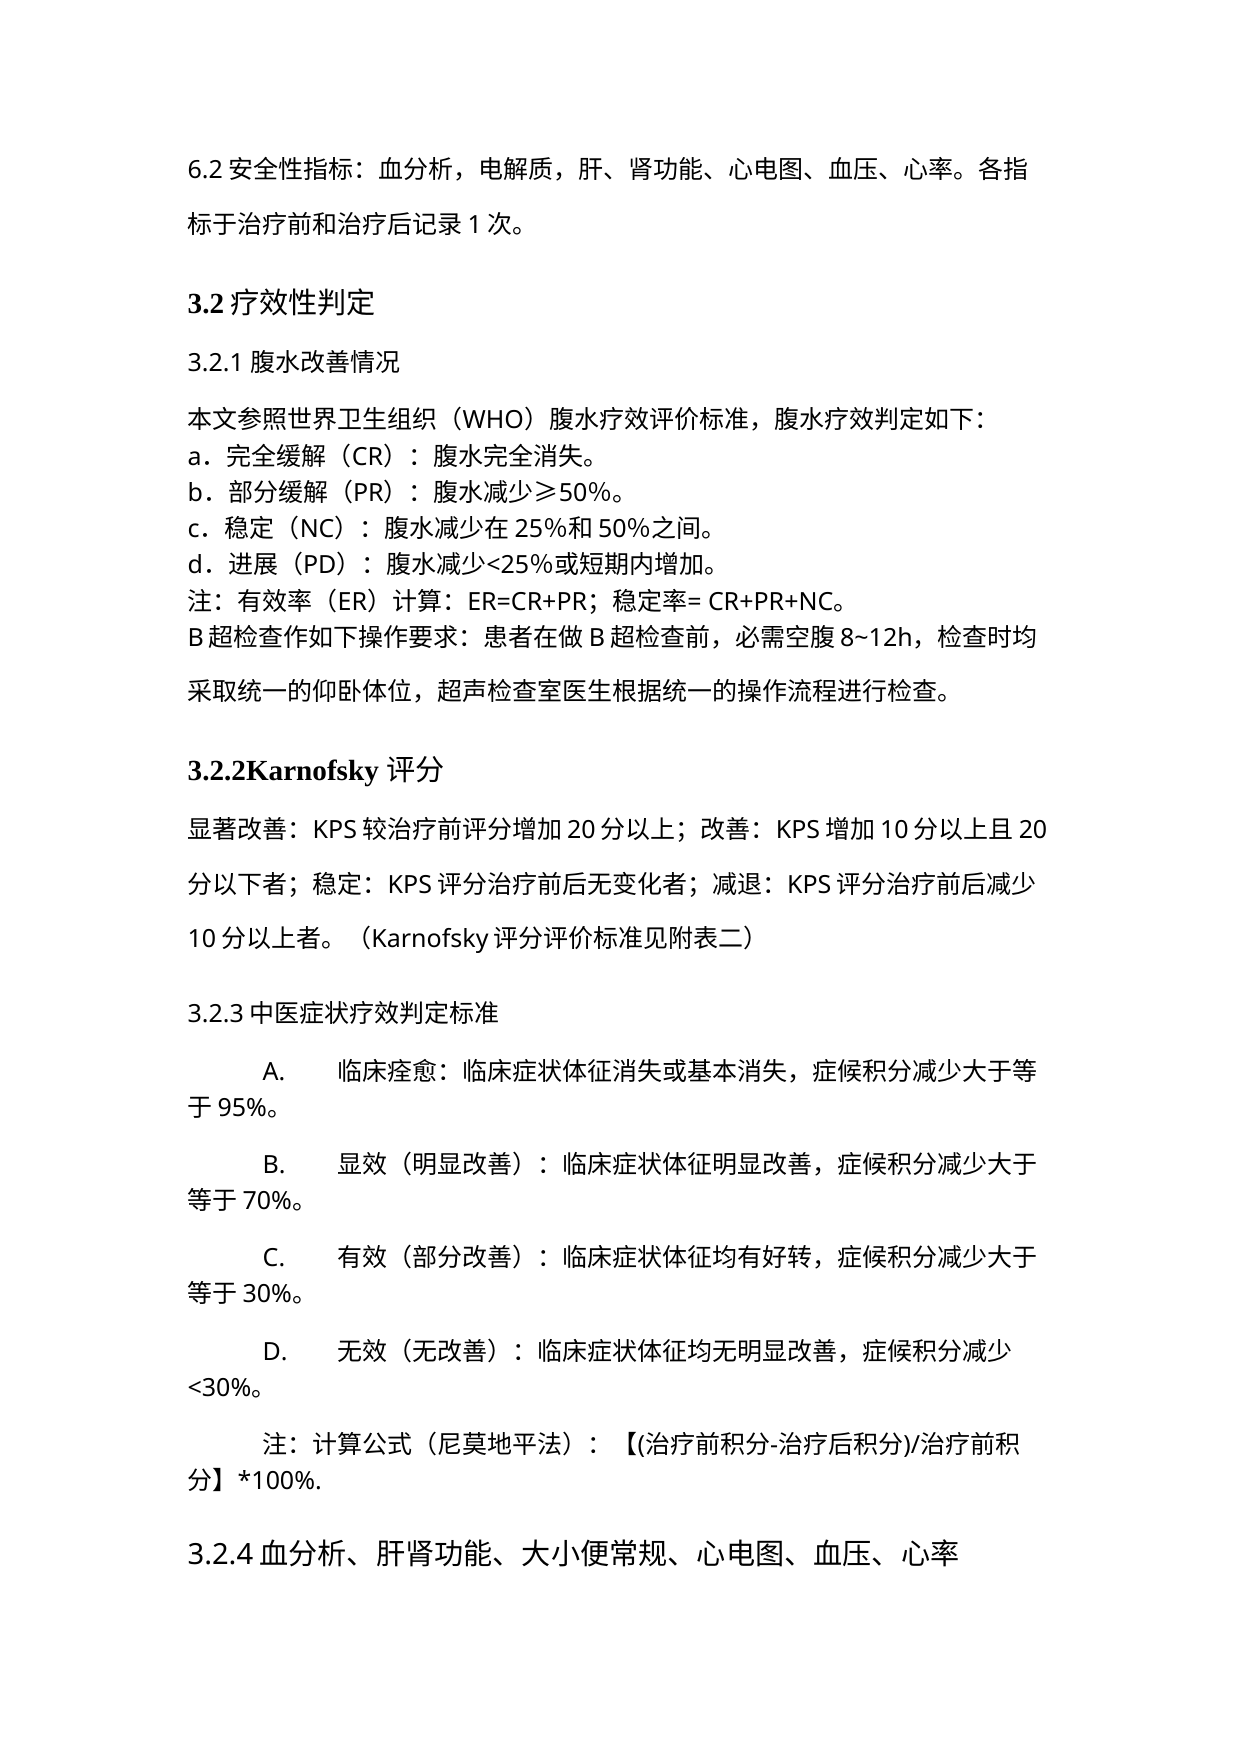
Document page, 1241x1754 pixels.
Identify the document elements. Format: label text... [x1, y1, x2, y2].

text 本文参照世界卫生组织（WHO）腹水疗效评价标准，腹水疗效判定如下： [187, 400, 1053, 436]
text B超检查作如下操作要求：患者在做B超检查前，必需空腹8~12h，检查时均采取统一的仰卧体位，超声检查室医生根据统一的操作流程进行检查。 [187, 617, 1053, 708]
list 显效（明显改善）：临床症状体征明显改善，症候积分减少大于等于70%。 [187, 1144, 1053, 1217]
text a．完全缓解（CR）：腹水完全消失。 [187, 436, 1053, 472]
text b．部分缓解（PR）：腹水减少≥50％。 [187, 472, 1053, 508]
list 临床痊愈：临床症状体征消失或基本消失，症候积分减少大于等于95%。 [187, 1051, 1053, 1123]
text 3.2.1 腹水改善情况 [187, 343, 1053, 379]
text 6.2安全性指标：血分析，电解质，肝、肾功能、心电图、血压、心率。各指标于治疗前和治疗后记录1次。 [187, 150, 1053, 241]
text 显著改善：KPS较治疗前评分增加20分以上；改善：KPS增加10分以上且20分以下者；稳定：KPS评分治疗前后无变化者；减退：KPS评分治疗前后减少10分以上者。（Karnofsky评分评价标准见附表二） [187, 810, 1053, 955]
list 有效（部分改善）：临床症状体征均有好转，症候积分减少大于等于30%。 [187, 1238, 1053, 1310]
text c．稳定（NC）：腹水减少在25％和50％之间。 [187, 508, 1053, 545]
text 3.2.4血分析、肝肾功能、大小便常规、心电图、血压、心率 [187, 1531, 1053, 1573]
text 3.2疗效性判定 [187, 279, 1053, 322]
list 无效（无改善）：临床症状体征均无明显改善，症候积分减少<30%。 [187, 1331, 1053, 1403]
text 注：有效率（ER）计算：ER=CR+PR；稳定率= CR+PR+NC。 [187, 581, 1053, 617]
text 3.2.3中医症状疗效判定标准 [187, 994, 1053, 1030]
text 注：计算公式（尼莫地平法）：【(治疗前积分-治疗后积分)/治疗前积分】*100%. [187, 1424, 1053, 1497]
text 3.2.2Karnofsky 评分 [187, 747, 1053, 789]
text d．进展（PD）：腹水减少<25％或短期内增加。 [187, 545, 1053, 581]
